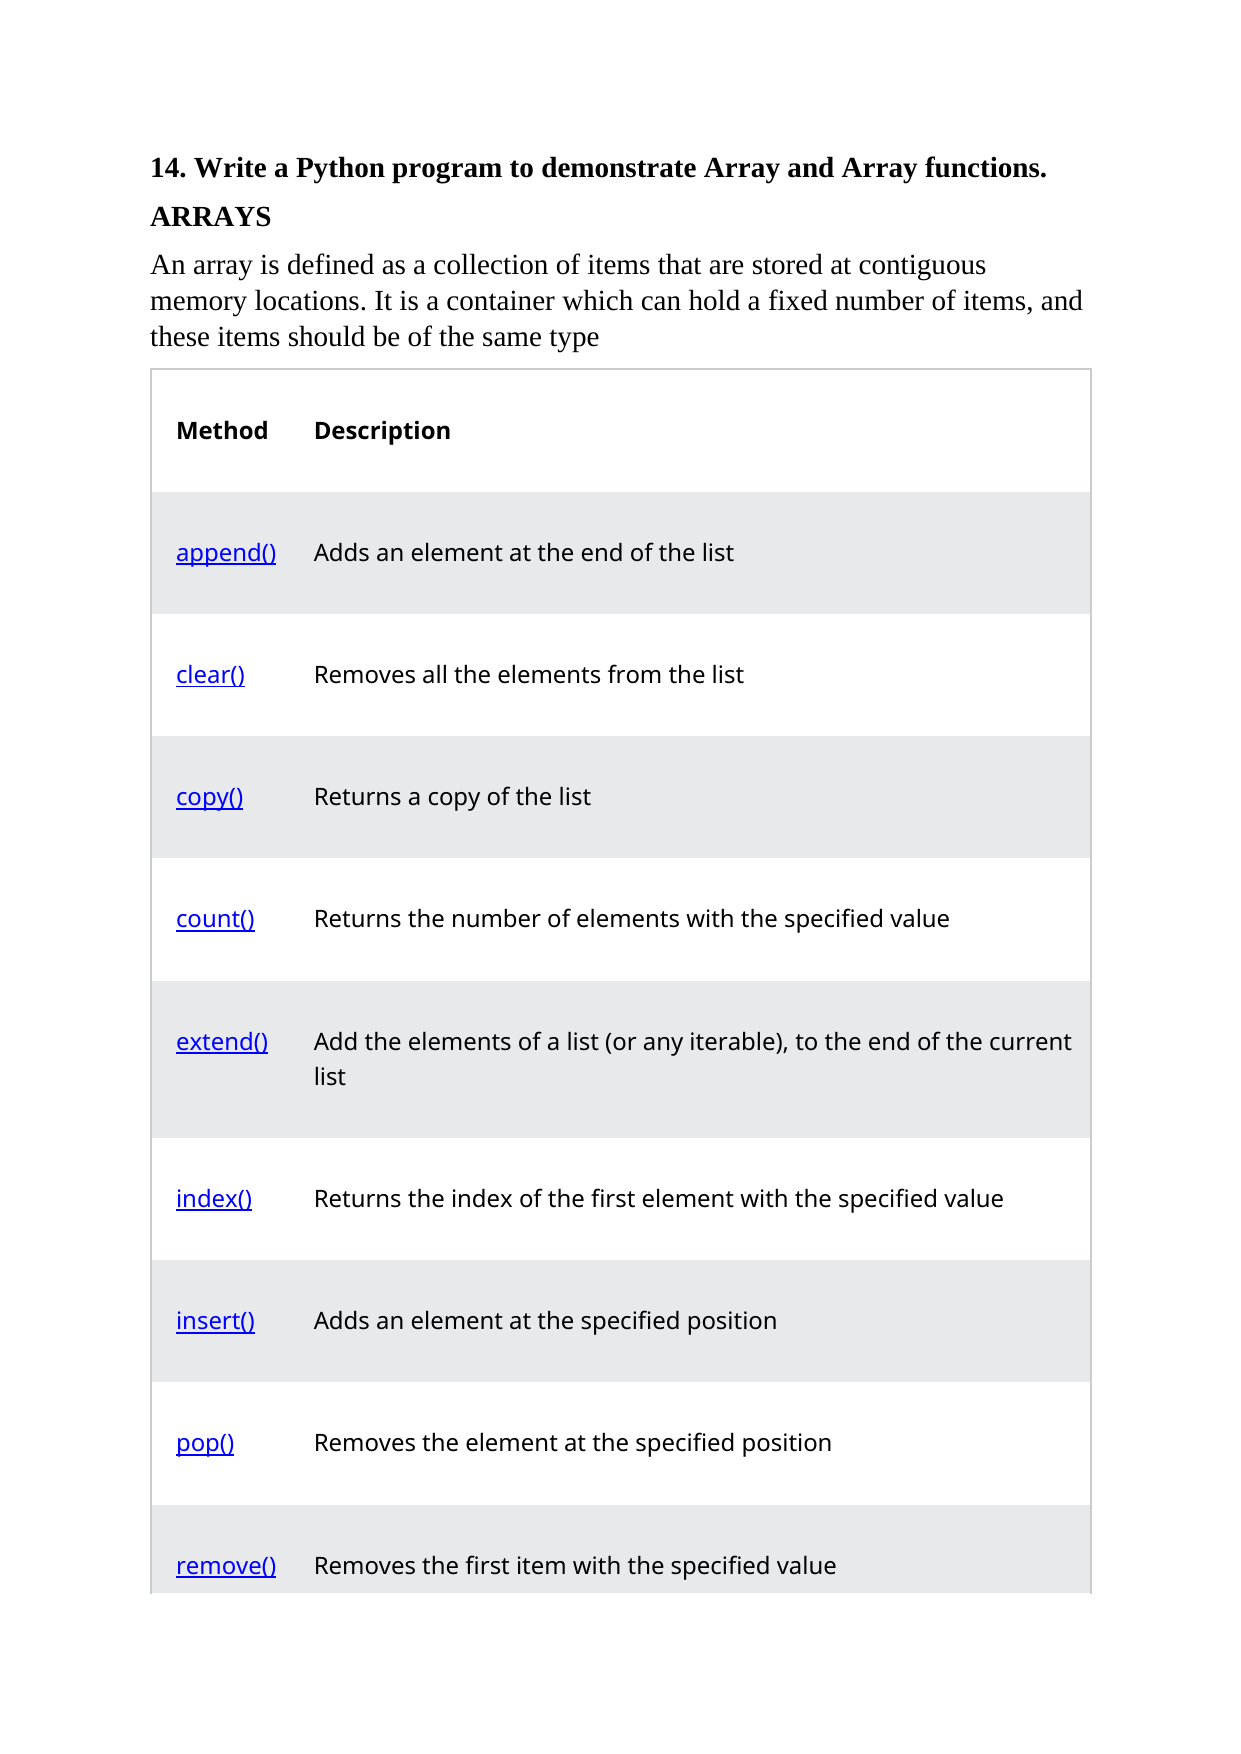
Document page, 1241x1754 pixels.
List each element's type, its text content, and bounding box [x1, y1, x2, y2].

table_header Method [152, 370, 301, 492]
table_cell copy() [152, 736, 301, 858]
text 14. Write a Python program to demonstrate Array and Array functions. [150, 150, 1090, 183]
table_cell append() [152, 492, 301, 614]
table_cell Returns a copy of the list [301, 736, 1090, 858]
text ARRAYS [150, 199, 1090, 232]
table_cell count() [152, 859, 301, 981]
table_cell insert() [152, 1260, 301, 1382]
table_cell Returns the number of elements with the specified value [301, 859, 1090, 981]
table_cell index() [152, 1138, 301, 1260]
table_cell pop() [152, 1383, 301, 1505]
table_cell Removes the element at the specified position [301, 1383, 1090, 1505]
table_cell Removes all the elements from the list [301, 614, 1090, 736]
table_cell remove() [152, 1505, 301, 1593]
table_header Description [301, 370, 1090, 492]
table_cell Adds an element at the end of the list [301, 492, 1090, 614]
table_cell Adds an element at the specified position [301, 1260, 1090, 1382]
table_cell clear() [152, 614, 301, 736]
text An array is defined as a collection of items that are stored at contiguous memory locations. It is a container which can hold a fixed number of items, and these items should be of the same type [150, 247, 1090, 353]
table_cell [301, 1505, 1090, 1593]
table_cell extend() [152, 981, 301, 1138]
table_cell Add the elements of a list (or any iterable), to the end of the current list [301, 981, 1090, 1138]
table_cell Returns the index of the first element with the specified value [301, 1138, 1090, 1260]
